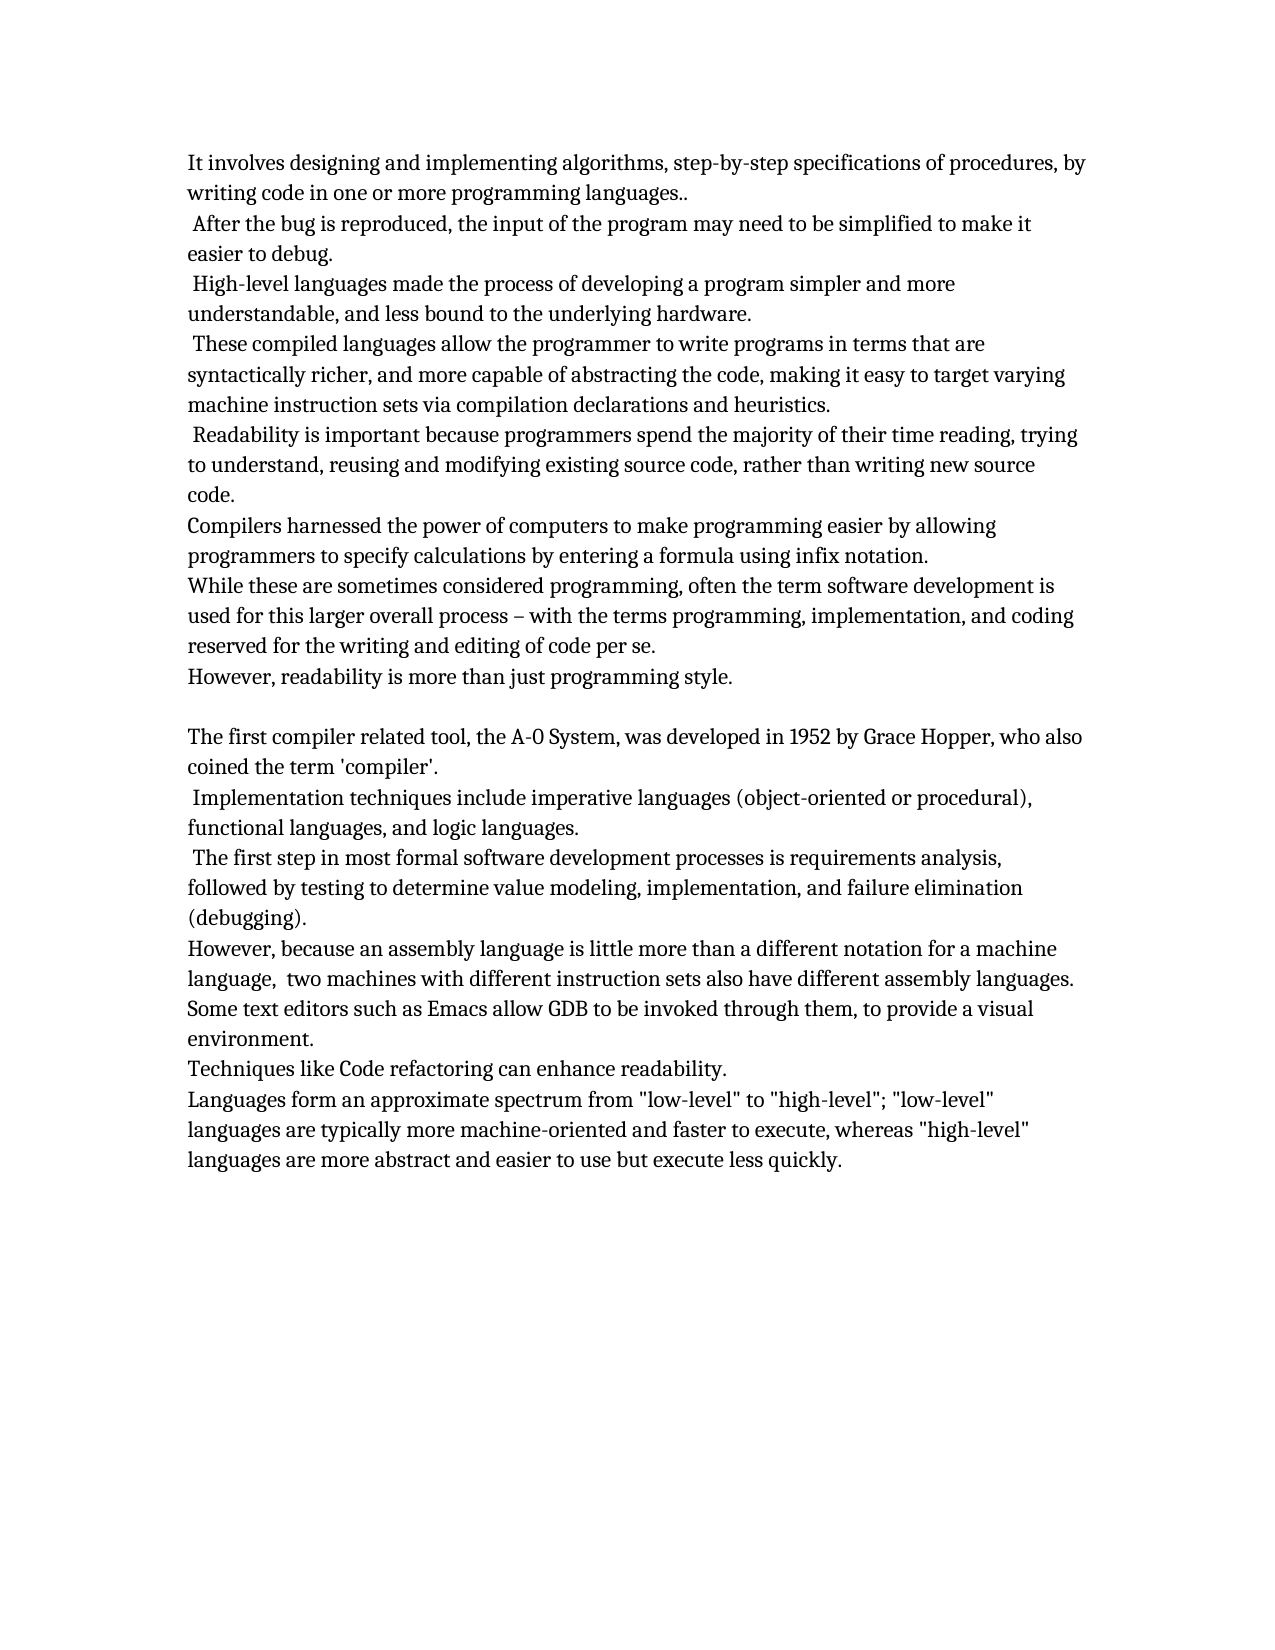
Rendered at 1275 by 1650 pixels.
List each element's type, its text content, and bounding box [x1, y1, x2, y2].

text It involves designing and implementing algorithms, step-by-step specifications of procedures, by writing code in one or more programming languages.. After the bug is reproduced, the input of the program may need to be simplified to make it easier to debug. High-level languages made the process of developing a program simpler and more understandable, and less bound to the underlying hardware. These compiled languages allow the programmer to write programs in terms that are syntactically richer, and more capable of abstracting the code, making it easy to target varying machine instruction sets via compilation declarations and heuristics. Readability is important because programmers spend the majority of their time reading, trying to understand, reusing and modifying existing source code, rather than writing new source code. Compilers harnessed the power of computers to make programming easier by allowing programmers to specify calculations by entering a formula using infix notation. While these are sometimes considered programming, often the term software development is used for this larger overall process – with the terms programming, implementation, and coding reserved for the writing and editing of code per se. However, readability is more than just programming style. The first compiler related tool, the A-0 System, was developed in 1952 by Grace Hopper, who also coined the term 'compiler'. Implementation techniques include imperative languages (object-oriented or procedural), functional languages, and logic languages. The first step in most formal software development processes is requirements analysis, followed by testing to determine value modeling, implementation, and failure elimination (debugging). However, because an assembly language is little more than a different notation for a machine language, two machines with different instruction sets also have different assembly languages. Some text editors such as Emacs allow GDB to be invoked through them, to provide a visual environment. Techniques like Code refactoring can enhance readability. Languages form an approximate spectrum from "low-level" to "high-level"; "low-level" languages are typically more machine-oriented and faster to execute, whereas "high-level" languages are more abstract and easier to use but execute less quickly. [187, 150, 1087, 1173]
